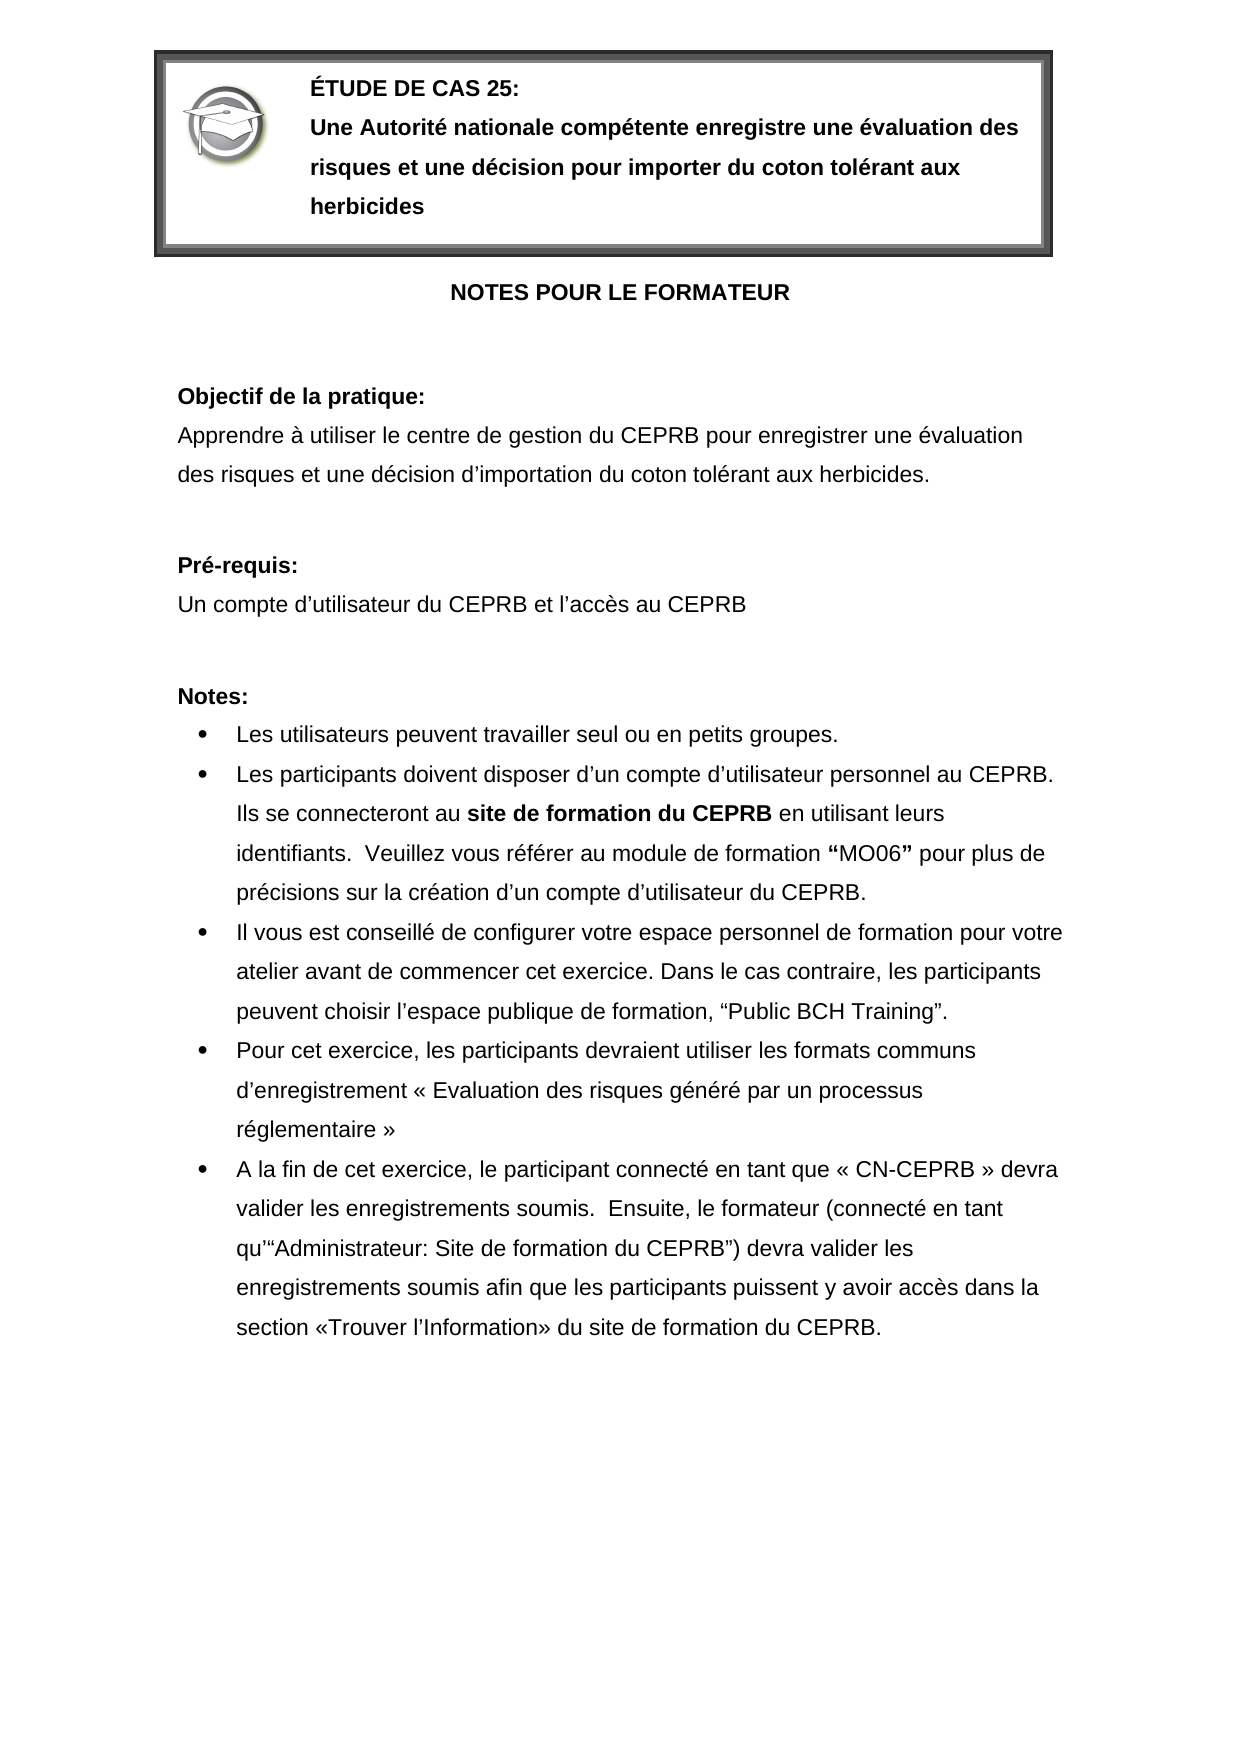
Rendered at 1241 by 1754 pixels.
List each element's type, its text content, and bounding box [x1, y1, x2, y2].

text Un compte d’utilisateur du CEPRB et l’accès au CEPRB [177, 591, 1063, 617]
text Pré-requis: [177, 552, 1062, 579]
text Objectif de la pratique: [177, 383, 1062, 409]
text Notes: [177, 683, 1062, 709]
text Apprendre à utiliser le centre de gestion du CEPRB pour enregistrer une évaluation des risques et une décision d’importation du coton tolérant aux herbicides. [177, 422, 1063, 488]
table_header ÉTUDE DE CAS 25: Une Autorité nationale compétente enregistre une évaluation des risques et une décision pour importer du coton tolérant aux herbicides [299, 63, 1041, 244]
list Pour cet exercice, les participants devraient utiliser les formats communs d’enregistrement « Evaluation des risques généré par un processus réglementaire » [199, 1037, 1063, 1143]
table_header [166, 63, 298, 244]
list Les utilisateurs peuvent travailler seul ou en petits groupes. [199, 721, 1063, 748]
list A la fin de cet exercice, le participant connecté en tant que « CN-CEPRB » devra valider les enregistrements soumis. Ensuite, le formateur (connecté en tant qu’“Administrateur: Site de formation du CEPRB”) devra valider les enregistrements soumis afin que les participants puissent y avoir accès dans la section «Trouver l’Information» du site de formation du CEPRB. [199, 1156, 1063, 1340]
list Il vous est conseillé de configurer votre espace personnel de formation pour votre atelier avant de commencer cet exercice. Dans le cas contraire, les participants peuvent choisir l’espace publique de formation, “Public BCH Training”. [199, 919, 1063, 1024]
text NOTES POUR LE FORMATEUR [177, 227, 1063, 306]
picture [178, 74, 280, 177]
list Les participants doivent disposer d’un compte d’utilisateur personnel au CEPRB. Ils se connecteront au site de formation du CEPRB en utilisant leurs identifiants. Veuillez vous référer au module de formation “MO06” pour plus de précisions sur la création d’un compte d’utilisateur du CEPRB. [199, 761, 1063, 906]
